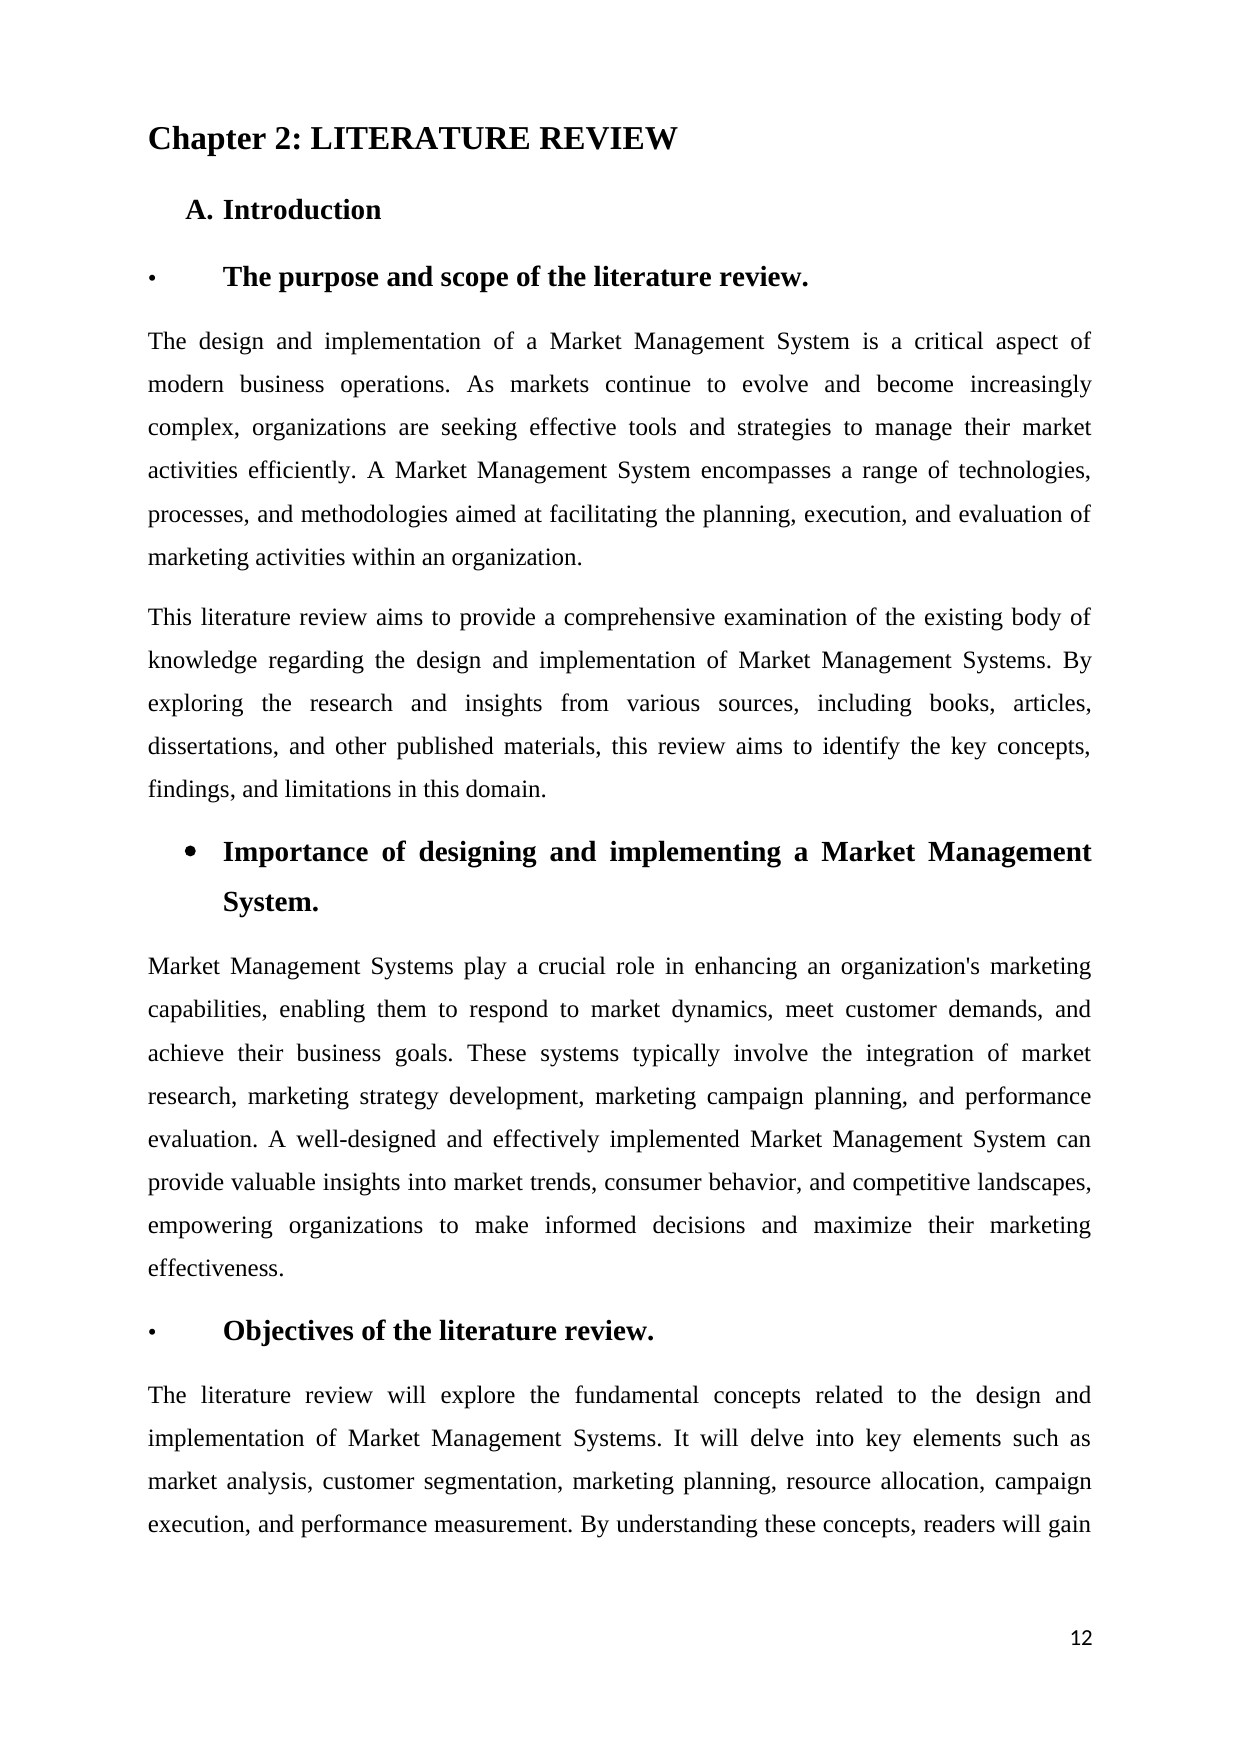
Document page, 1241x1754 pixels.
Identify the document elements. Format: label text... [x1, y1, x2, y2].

text Chapter 2: LITERATURE REVIEW [148, 118, 1092, 156]
list Introduction [185, 192, 1092, 226]
text The design and implementation of a Market Management System is a critical aspect of modern business operations. As markets continue to evolve and become increasingly complex, organizations are seeking effective tools and strategies to manage their market activities efficiently. A Market Management System encompasses a range of technologies, processes, and methodologies aimed at facilitating the planning, execution, and evaluation of marketing activities within an organization. [148, 326, 1092, 571]
text Market Management Systems play a crucial role in enhancing an organization's marketing capabilities, enabling them to respond to market dynamics, meet customer demands, and achieve their business goals. These systems typically involve the integration of market research, marketing strategy development, marketing campaign planning, and performance evaluation. A well-designed and effectively implemented Market Management System can provide valuable insights into market trends, consumer behavior, and competitive landscapes, empowering organizations to make informed decisions and maximize their marketing effectiveness. [148, 951, 1092, 1282]
text This literature review aims to provide a comprehensive examination of the existing body of knowledge regarding the design and implementation of Market Management Systems. By exploring the research and insights from various sources, including books, articles, dissertations, and other published materials, this review aims to identify the key concepts, findings, and limitations in this domain. [148, 602, 1092, 803]
text • The purpose and scope of the literature review. [148, 259, 1092, 293]
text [148, 1380, 1092, 1538]
text • Objectives of the literature review. [148, 1313, 1092, 1347]
list Importance of designing and implementing a Market Management System. [185, 834, 1092, 918]
